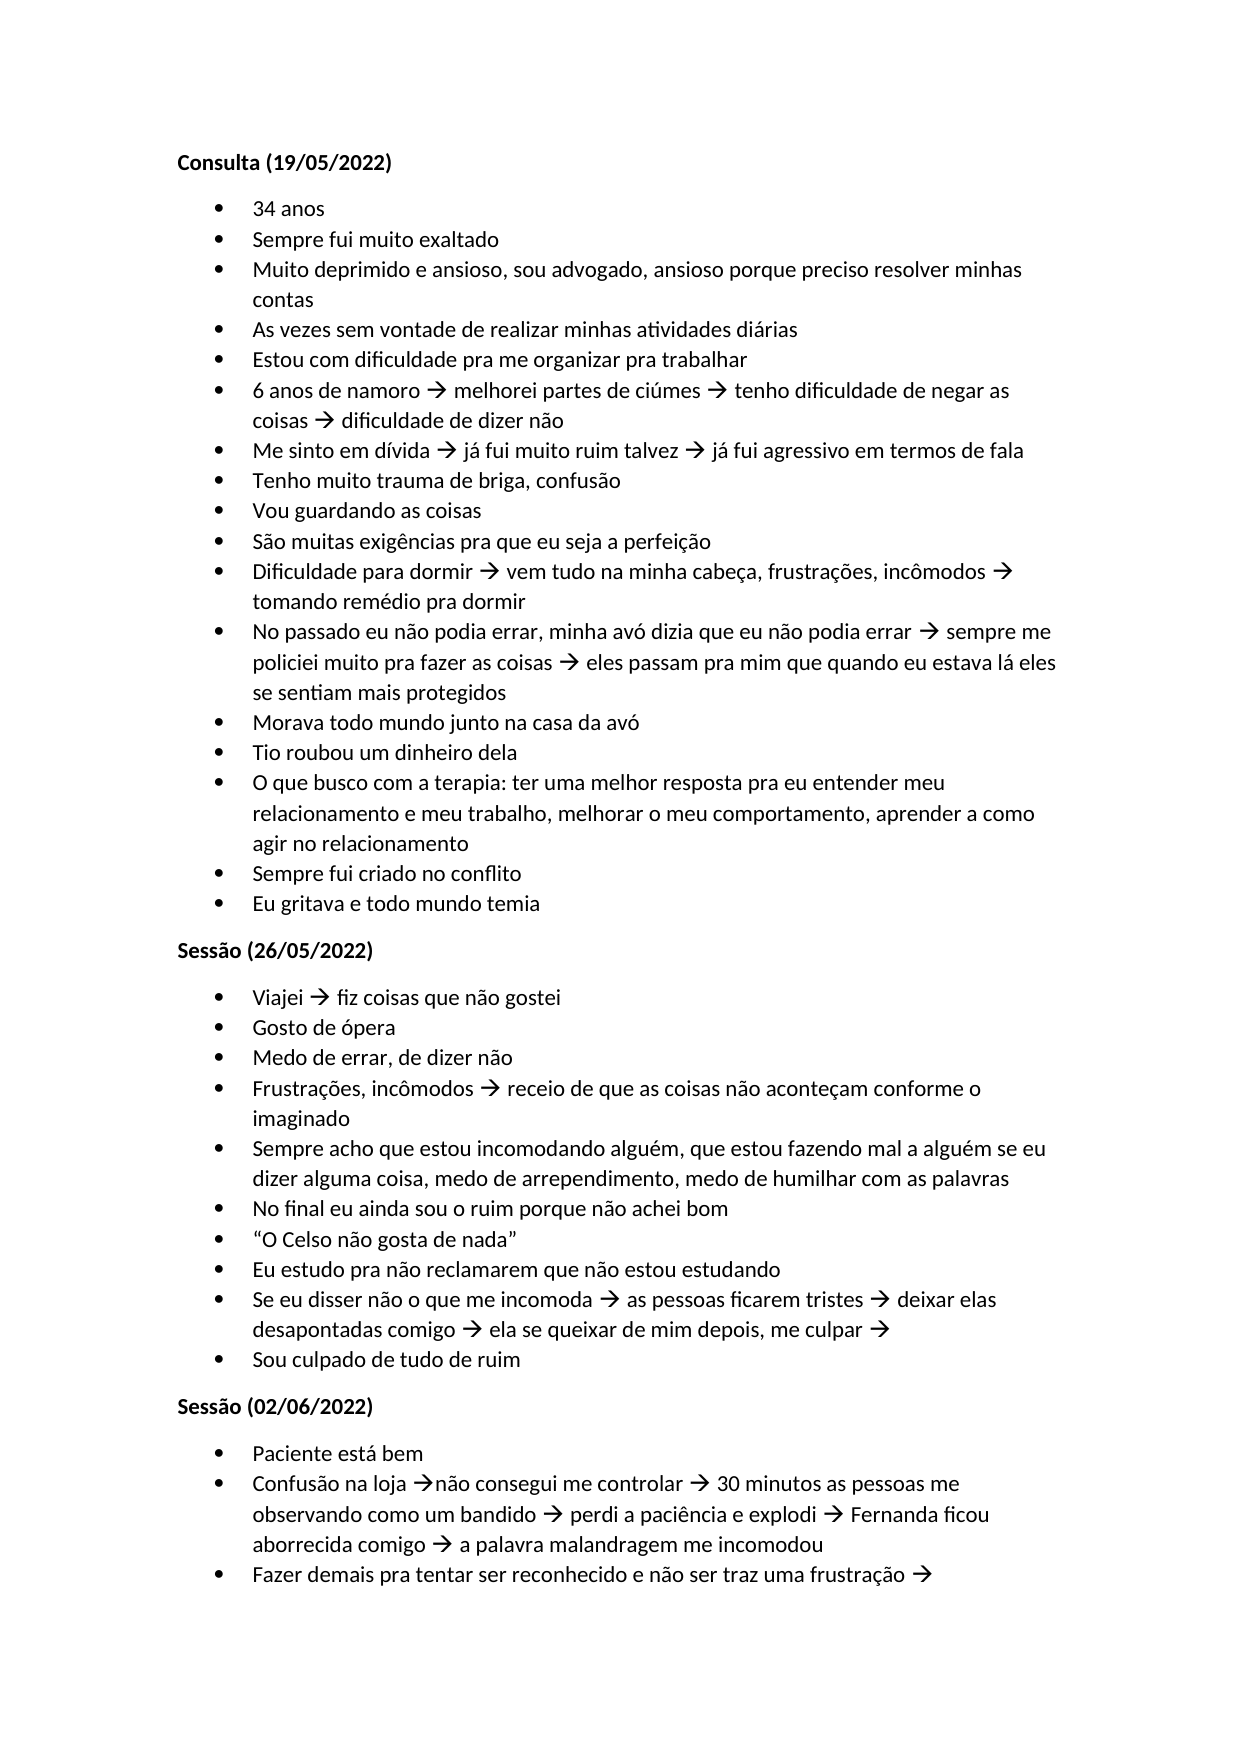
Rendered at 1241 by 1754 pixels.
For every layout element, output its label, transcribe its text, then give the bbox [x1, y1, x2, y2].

list 6 anos de namoro melhorei partes de ciúmes tenho dificuldade de negar as coisas dificuldade de dizer não [215, 376, 1063, 434]
text Consulta (19/05/2022) [177, 148, 1063, 176]
list Morava todo mundo junto na casa da avó [215, 708, 1063, 736]
list As vezes sem vontade de realizar minhas atividades diárias [215, 315, 1063, 343]
text Sessão (26/05/2022) [177, 936, 1063, 964]
list Viajei fiz coisas que não gostei [215, 983, 1063, 1011]
text Sessão (02/06/2022) [177, 1392, 1063, 1420]
list Medo de errar, de dizer não [215, 1043, 1063, 1071]
list Eu estudo pra não reclamarem que não estou estudando [215, 1255, 1063, 1283]
list Se eu disser não o que me incomoda as pessoas ficarem tristes deixar elas desapontadas comigo ela se queixar de mim depois, me culpar [215, 1285, 1063, 1343]
list Dificuldade para dormir vem tudo na minha cabeça, frustrações, incômodos tomando remédio pra dormir [215, 557, 1063, 615]
list O que busco com a terapia: ter uma melhor resposta pra eu entender meu relacionamento e meu trabalho, melhorar o meu comportamento, aprender a como agir no relacionamento [215, 768, 1063, 857]
list No passado eu não podia errar, minha avó dizia que eu não podia errar sempre me policiei muito pra fazer as coisas eles passam pra mim que quando eu estava lá eles se sentiam mais protegidos [215, 617, 1063, 706]
list Eu gritava e todo mundo temia [215, 889, 1063, 917]
list Sempre fui muito exaltado [215, 225, 1063, 253]
list Fazer demais pra tentar ser reconhecido e não ser traz uma frustração [215, 1560, 1063, 1588]
list Me sinto em dívida já fui muito ruim talvez já fui agressivo em termos de fala [215, 436, 1063, 464]
list São muitas exigências pra que eu seja a perfeição [215, 527, 1063, 555]
list Vou guardando as coisas [215, 497, 1063, 524]
list Sempre fui criado no conflito [215, 859, 1063, 887]
list Tenho muito trauma de briga, confusão [215, 466, 1063, 494]
list Estou com dificuldade pra me organizar pra trabalhar [215, 346, 1063, 373]
list No final eu ainda sou o ruim porque não achei bom [215, 1194, 1063, 1222]
list Sempre acho que estou incomodando alguém, que estou fazendo mal a alguém se eu dizer alguma coisa, medo de arrependimento, medo de humilhar com as palavras [215, 1134, 1063, 1192]
list Sou culpado de tudo de ruim [215, 1346, 1063, 1373]
list Muito deprimido e ansioso, sou advogado, ansioso porque preciso resolver minhas contas [215, 255, 1063, 313]
list 34 anos [215, 194, 1063, 222]
list Tio roubou um dinheiro dela [215, 738, 1063, 766]
list Confusão na loja não consegui me controlar 30 minutos as pessoas me observando como um bandido perdi a paciência e explodi Fernanda ficou aborrecida comigo a palavra malandragem me incomodou [215, 1469, 1063, 1558]
list “O Celso não gosta de nada” [215, 1225, 1063, 1253]
list Gosto de ópera [215, 1013, 1063, 1041]
list Frustrações, incômodos receio de que as coisas não aconteçam conforme o imaginado [215, 1074, 1063, 1132]
list Paciente está bem [215, 1439, 1063, 1467]
